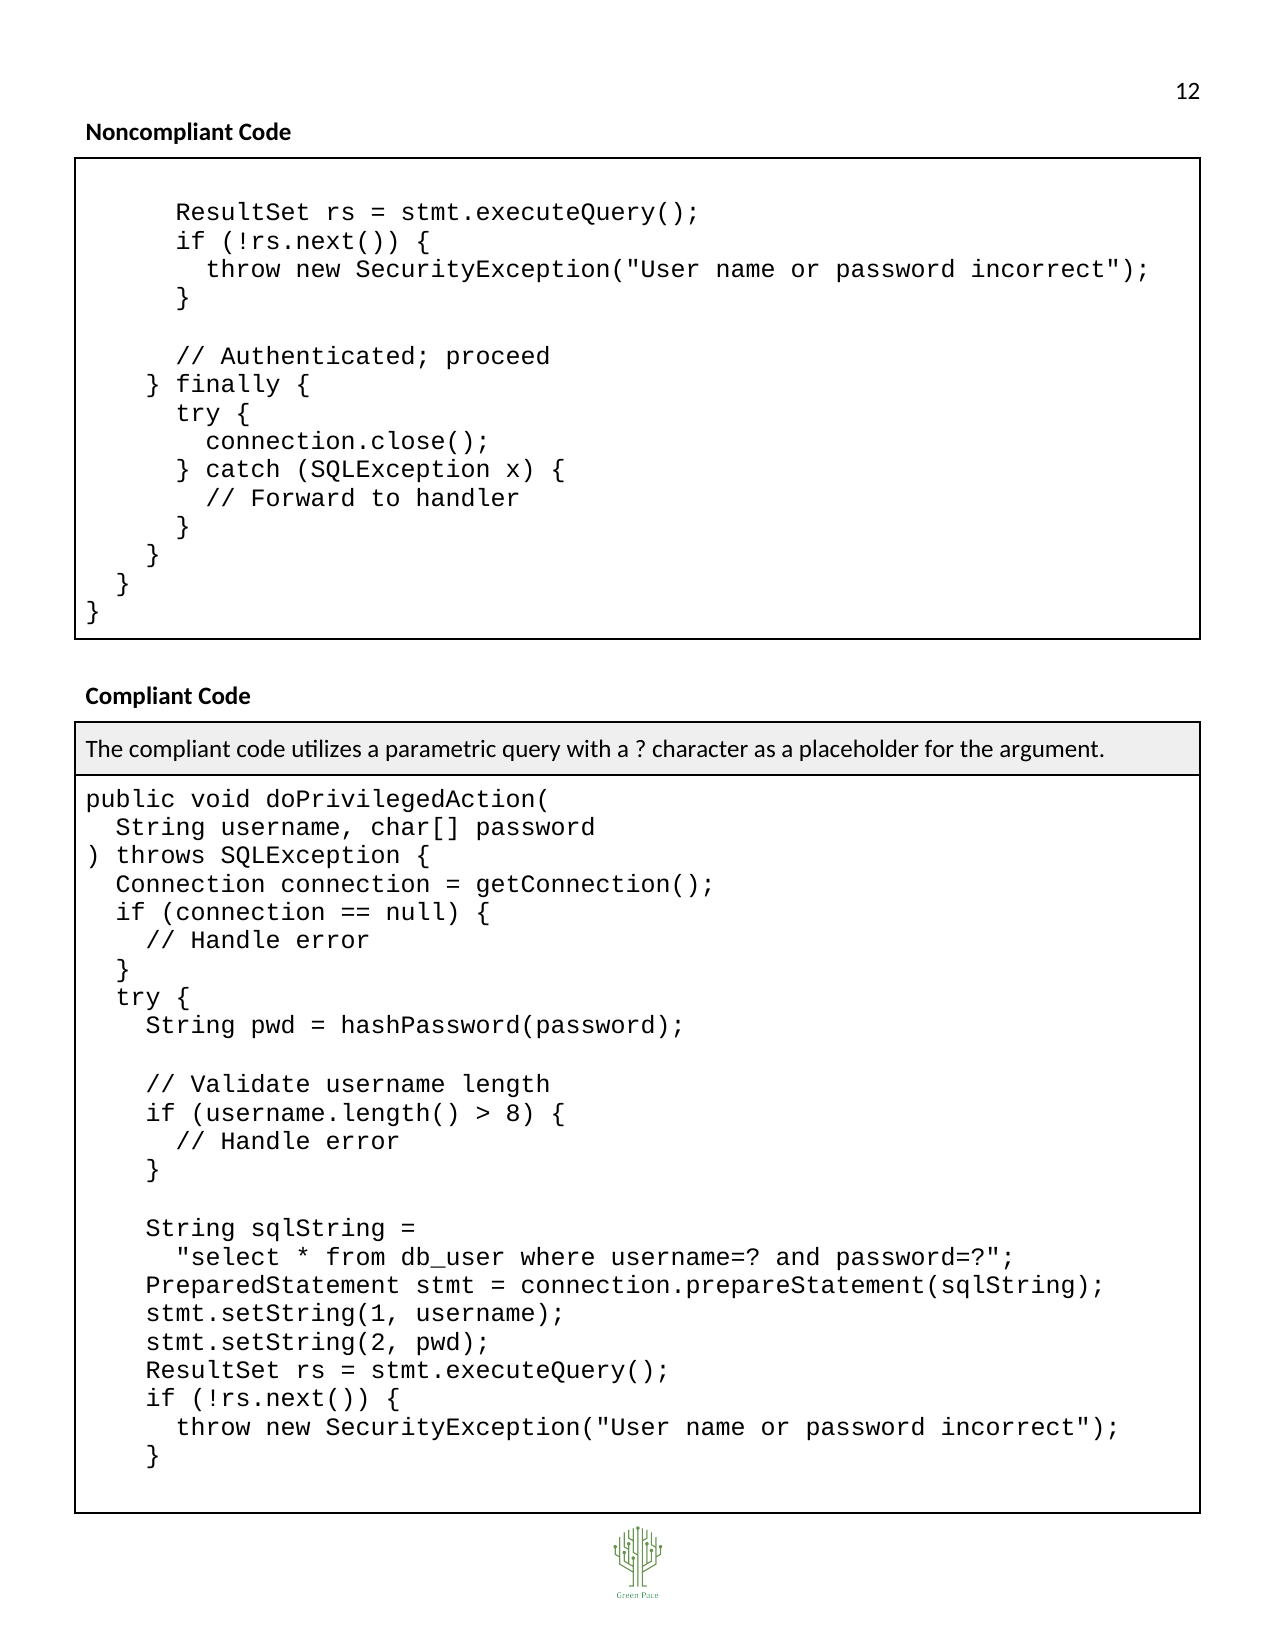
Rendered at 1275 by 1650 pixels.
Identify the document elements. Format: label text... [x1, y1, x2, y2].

table_header Compliant Code [75, 670, 1200, 721]
table_cell The compliant code utilizes a parametric query with a ? character as a placeholder for the argument. [76, 723, 1199, 774]
table_header Noncompliant Code [75, 106, 1200, 157]
picture [605, 1521, 670, 1606]
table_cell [76, 159, 1199, 637]
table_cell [76, 776, 1199, 1512]
